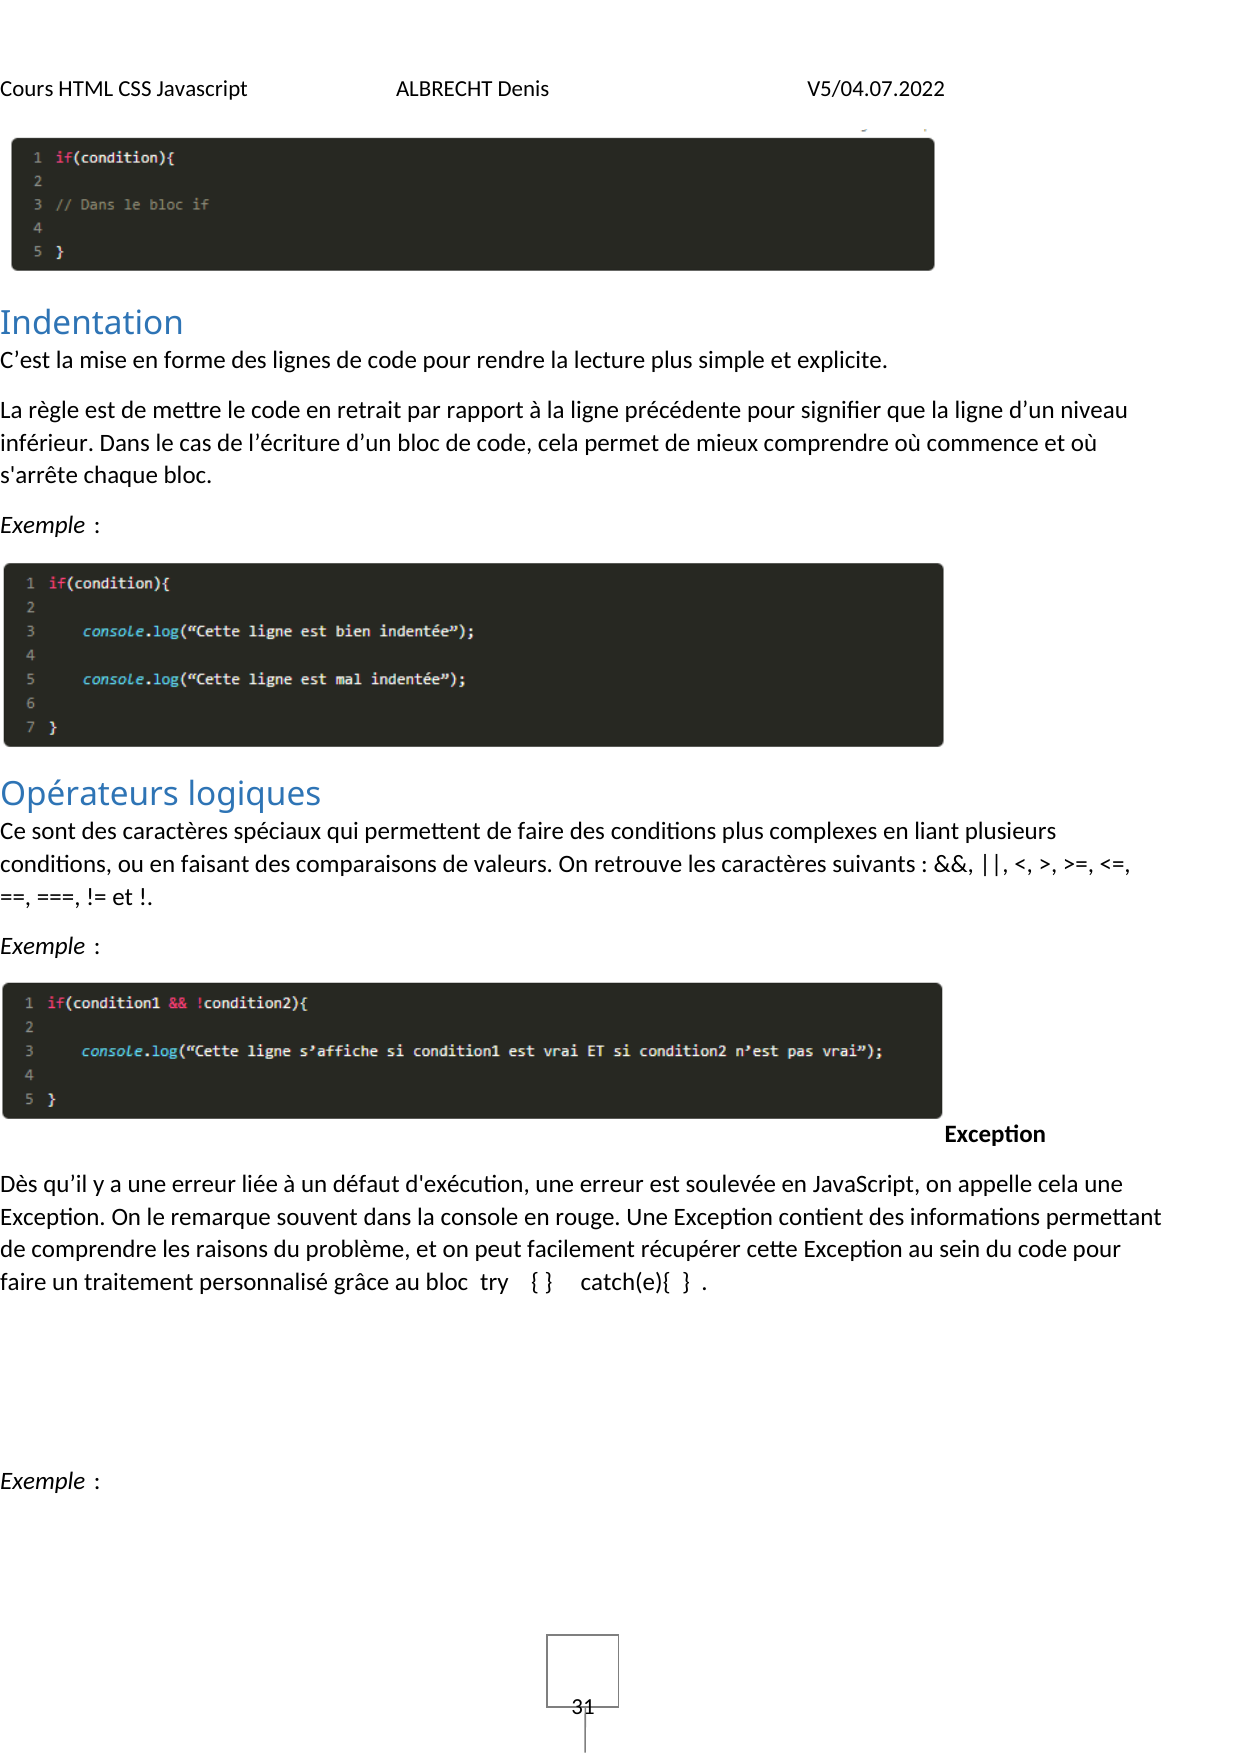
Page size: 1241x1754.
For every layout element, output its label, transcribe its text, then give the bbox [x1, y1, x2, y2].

picture [0, 129, 945, 280]
text Exemple : [0, 509, 1165, 540]
picture [0, 979, 945, 1143]
text Exemple : [0, 1465, 1165, 1495]
picture [0, 558, 945, 751]
subtitle Opérateurs logiques [0, 769, 1165, 815]
text Dès qu’il y a une erreur liée à un défaut d'exécution, une erreur est soulevée en JavaScript, on appelle cela une Exception. On le remarque souvent dans la console en rouge. Une Exception contient des informations permettant de comprendre les raisons du problème, et on peut facilement récupérer cette Exception au sein du code pour faire un traitement personnalisé grâce au bloc try { } catch(e){ } . [0, 1168, 1165, 1297]
text Exemple : [0, 930, 1165, 961]
text Ce sont des caractères spéciaux qui permettent de faire des conditions plus complexes en liant plusieurs conditions, ou en faisant des comparaisons de valeurs. On retrouve les caractères suivants : &&, ||, <, >, >=, <=, ==, ===, != et !. [0, 815, 1165, 911]
text La règle est de mettre le code en retrait par rapport à la ligne précédente pour signifier que la ligne d’un niveau inférieur. Dans le cas de l’écriture d’un bloc de code, cela permet de mieux comprendre où commence et où s'arrête chaque bloc. [0, 394, 1165, 490]
subtitle Indentation [0, 299, 1165, 344]
text C’est la mise en forme des lignes de code pour rendre la lecture plus simple et explicite. [0, 344, 1165, 375]
